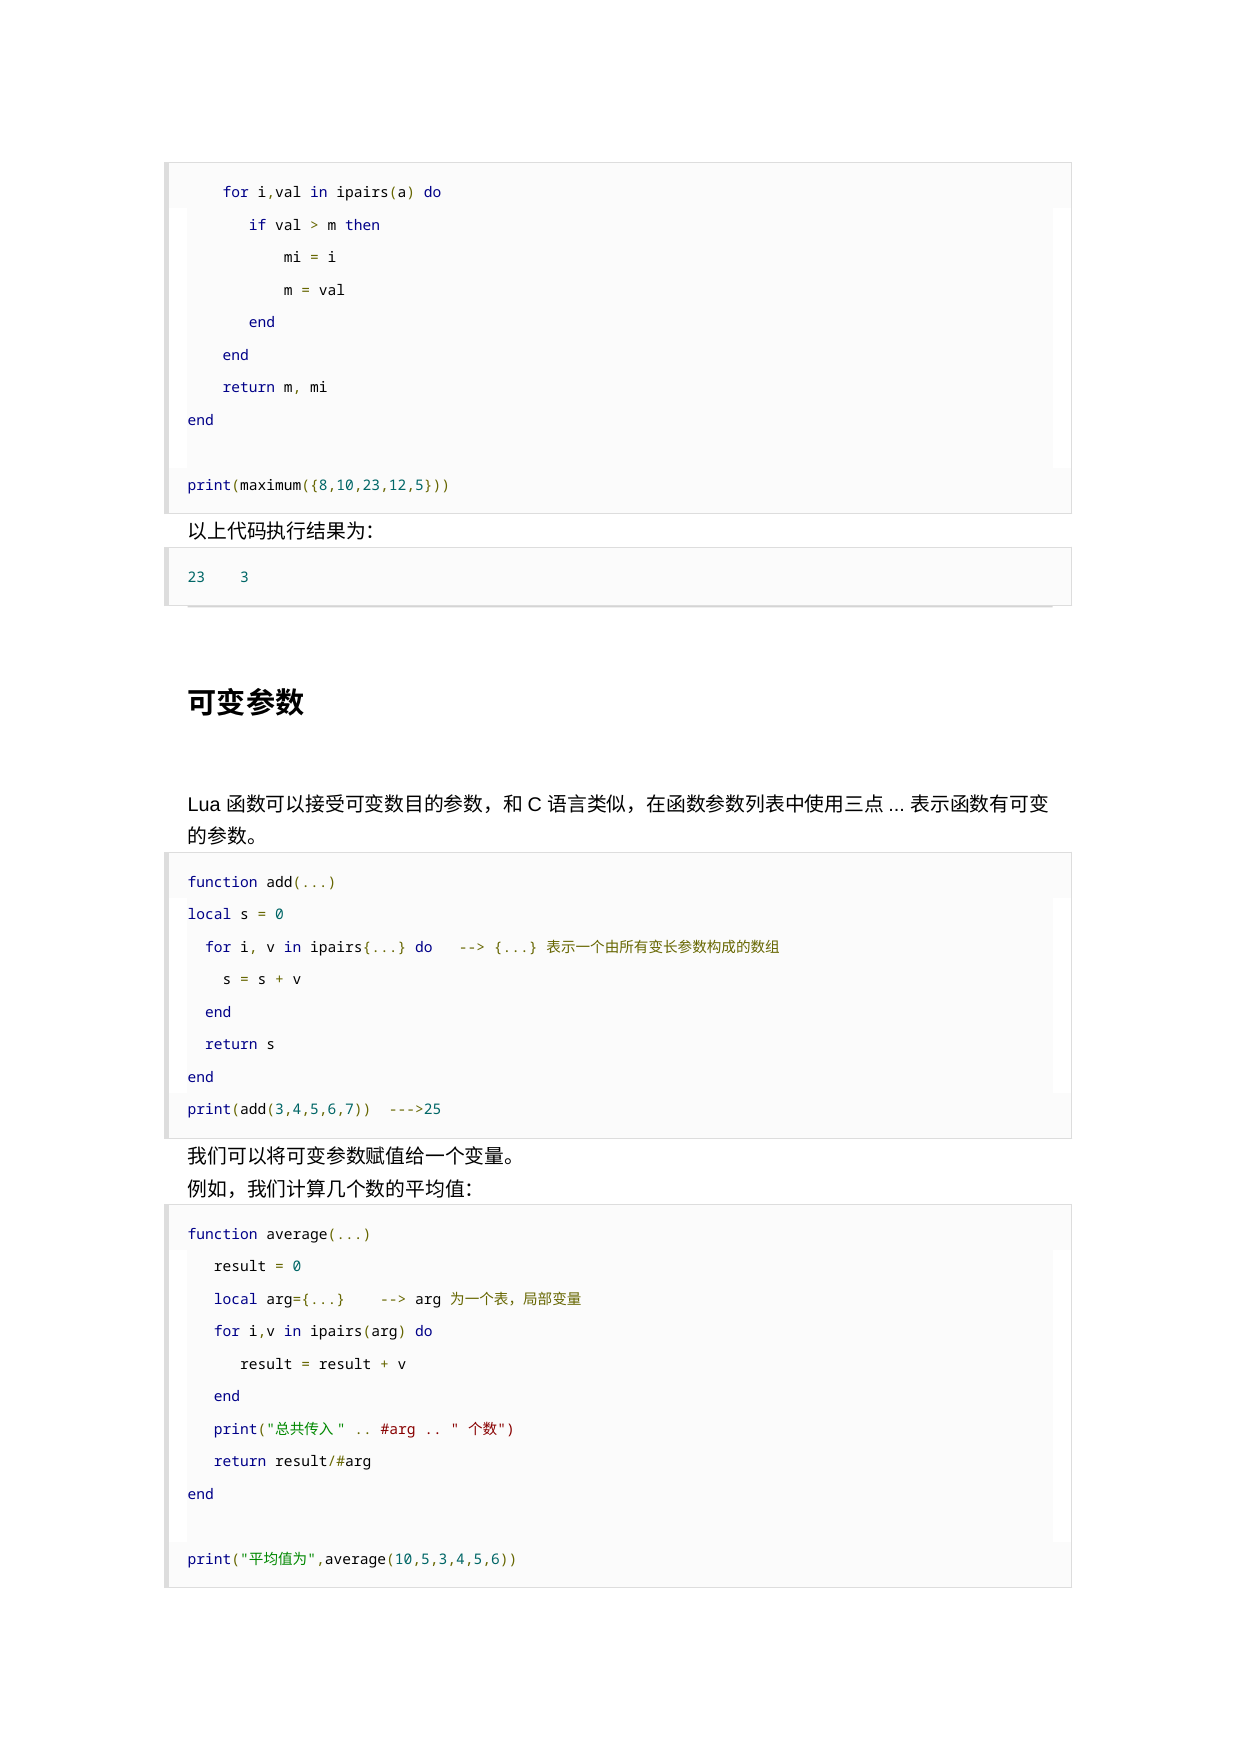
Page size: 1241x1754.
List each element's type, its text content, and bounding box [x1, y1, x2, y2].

text function add(...) [169, 853, 1071, 898]
text for i,v in ipairs(arg) do [187, 1315, 1053, 1347]
text for i, v in ipairs{...} do --> {...} 表示一个由所有变长参数构成的数组 [187, 930, 1053, 963]
text result = 0 [187, 1250, 1053, 1282]
text mi = i [187, 241, 1053, 273]
text local s = 0 [187, 898, 1053, 930]
text return s [187, 1028, 1053, 1060]
text print("平均值为",average(10,5,3,4,5,6)) [169, 1529, 1071, 1587]
text 例如，我们计算几个数的平均值： [187, 1171, 1053, 1204]
text function average(...) [169, 1205, 1071, 1250]
text if val > m then [187, 208, 1053, 241]
text for i,val in ipairs(a) do [169, 163, 1071, 208]
text end [187, 1477, 1053, 1510]
text end [187, 995, 1053, 1028]
text return result/#arg [187, 1445, 1053, 1477]
text end [187, 1380, 1053, 1412]
text end [187, 306, 1053, 338]
text Lua 函数可以接受可变数目的参数，和 C 语言类似，在函数参数列表中使用三点 ... 表示函数有可变的参数。 [187, 787, 1053, 852]
text print(add(3,4,5,6,7)) --->25 [169, 1079, 1071, 1138]
text result = result + v [187, 1347, 1053, 1380]
text m = val [187, 273, 1053, 306]
text s = s + v [187, 963, 1053, 995]
text 以上代码执行结果为： [187, 514, 1053, 547]
text end [187, 338, 1053, 371]
text print("总共传入 " .. #arg .. " 个数") [187, 1412, 1053, 1445]
text return m, mi [187, 371, 1053, 403]
text end [187, 1060, 1053, 1079]
text end [187, 403, 1053, 436]
subtitle 可变参数 [187, 668, 1053, 733]
text 我们可以将可变参数赋值给一个变量。 [187, 1139, 1053, 1171]
text local arg={...} --> arg 为一个表，局部变量 [187, 1282, 1053, 1315]
text print(maximum({8,10,23,12,5})) [169, 454, 1071, 513]
text 23 3 [169, 548, 1071, 605]
